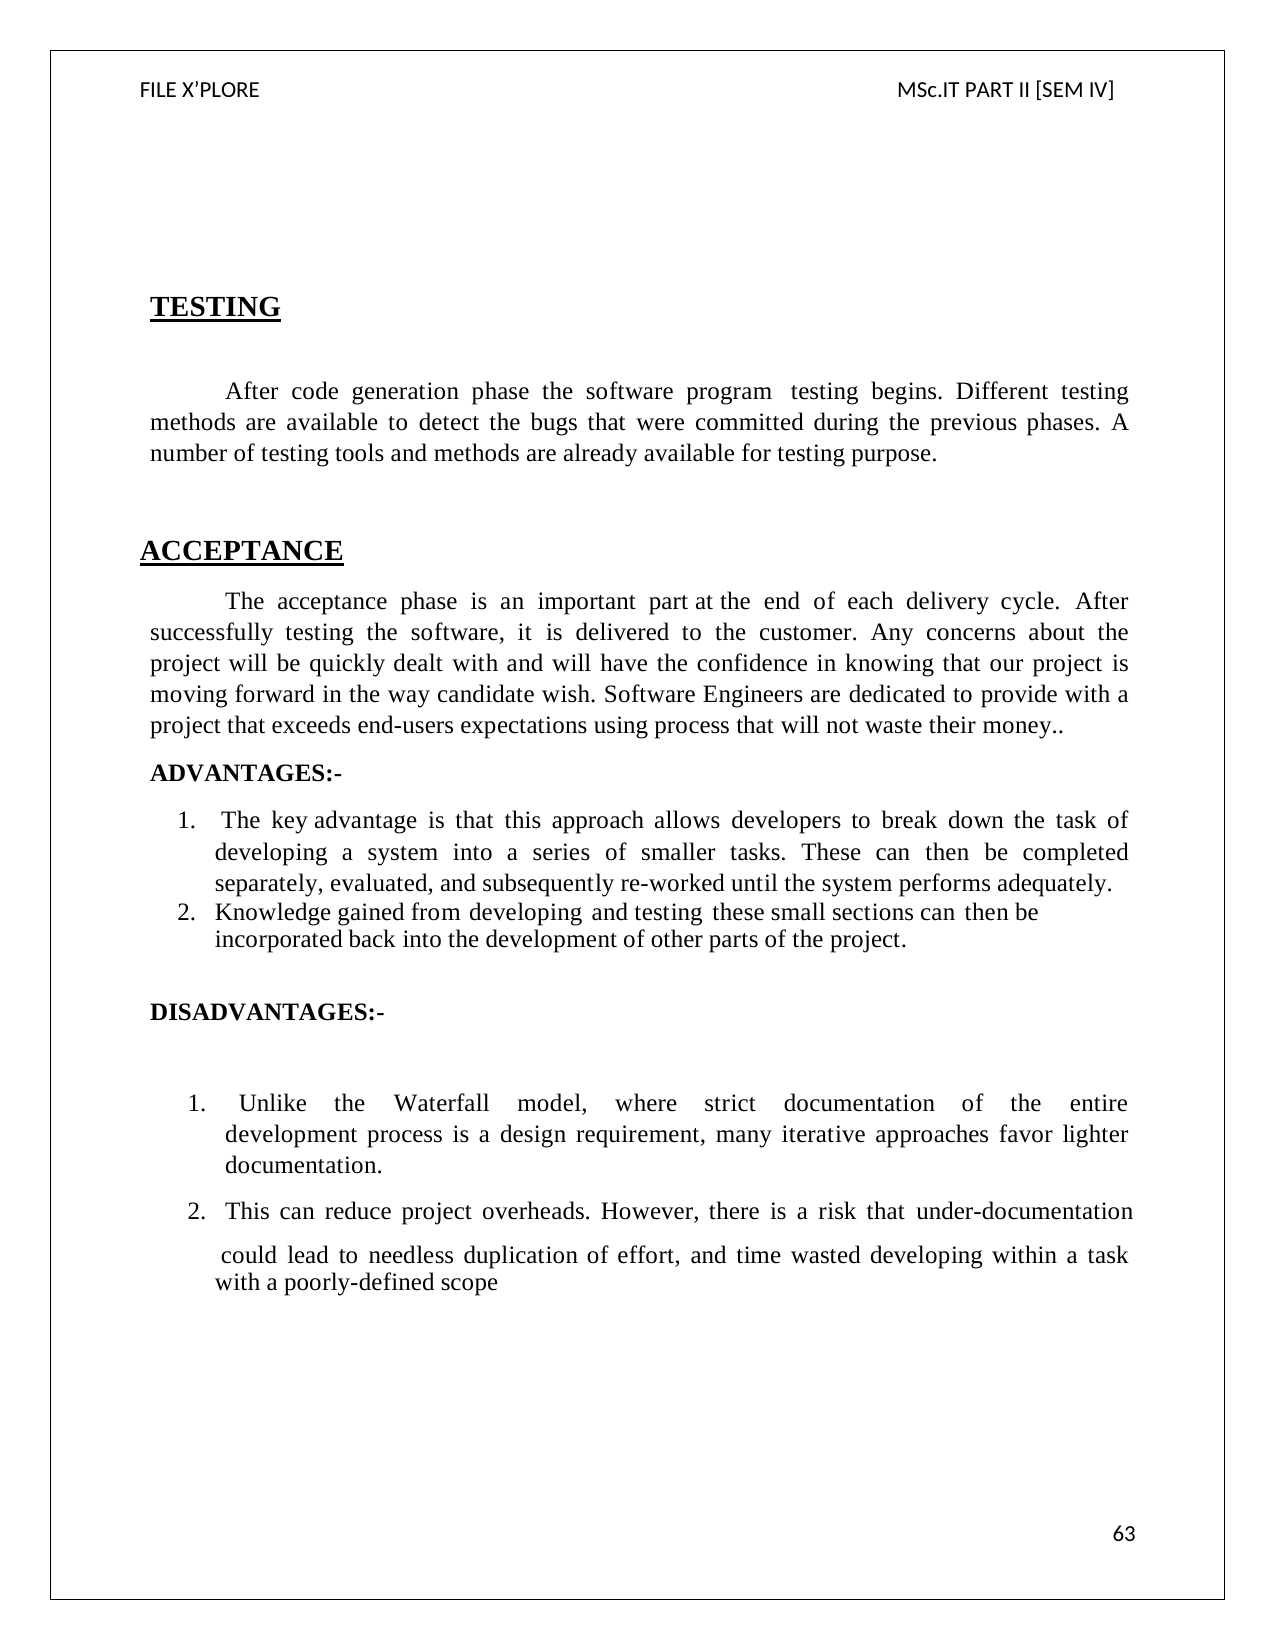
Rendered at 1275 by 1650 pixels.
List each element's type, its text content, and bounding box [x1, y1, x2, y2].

text After code generation phase the software program testing begins. Different testing methods are available to detect the bugs that were committed during the previous phases. A number of testing tools and methods are already available for testing purpose. [150, 376, 1129, 467]
text ADVANTAGES:- [150, 758, 1135, 787]
text DISADVANTAGES:- [150, 997, 1135, 1025]
text TESTING [150, 289, 1135, 323]
text 2. This can reduce project overheads. However, there is a risk that under-documentation [187, 1198, 1135, 1225]
text 1. Unlike the Waterfall model, where strict documentation of the entire development process is a design requirement, many iterative approaches favor lighter documentation. [187, 1088, 1128, 1179]
list Knowledge gained from developing and testing these small sections can then be incorporated back into the development of other parts of the project. [177, 899, 1135, 953]
list could lead to needless duplication of effort, and time wasted developing within a task with a poorly-defined scope [214, 1242, 1135, 1296]
list The key advantage is that this approach allows developers to break down the task of developing a system into a series of smaller tasks. These can then be completed separately, evaluated, and subsequently re-worked until the system performs adequately. [177, 806, 1129, 896]
text The acceptance phase is an important part at the end of each delivery cycle. After successfully testing the software, it is delivered to the customer. Any concerns about the project will be quickly dealt with and will have the confidence in knowing that our project is moving forward in the way candidate wish. Software Engineers are dedicated to provide with a project that exceeds end-users expectations using process that will not waste their money.. [150, 586, 1129, 739]
text ACCEPTANCE [139, 533, 1135, 567]
